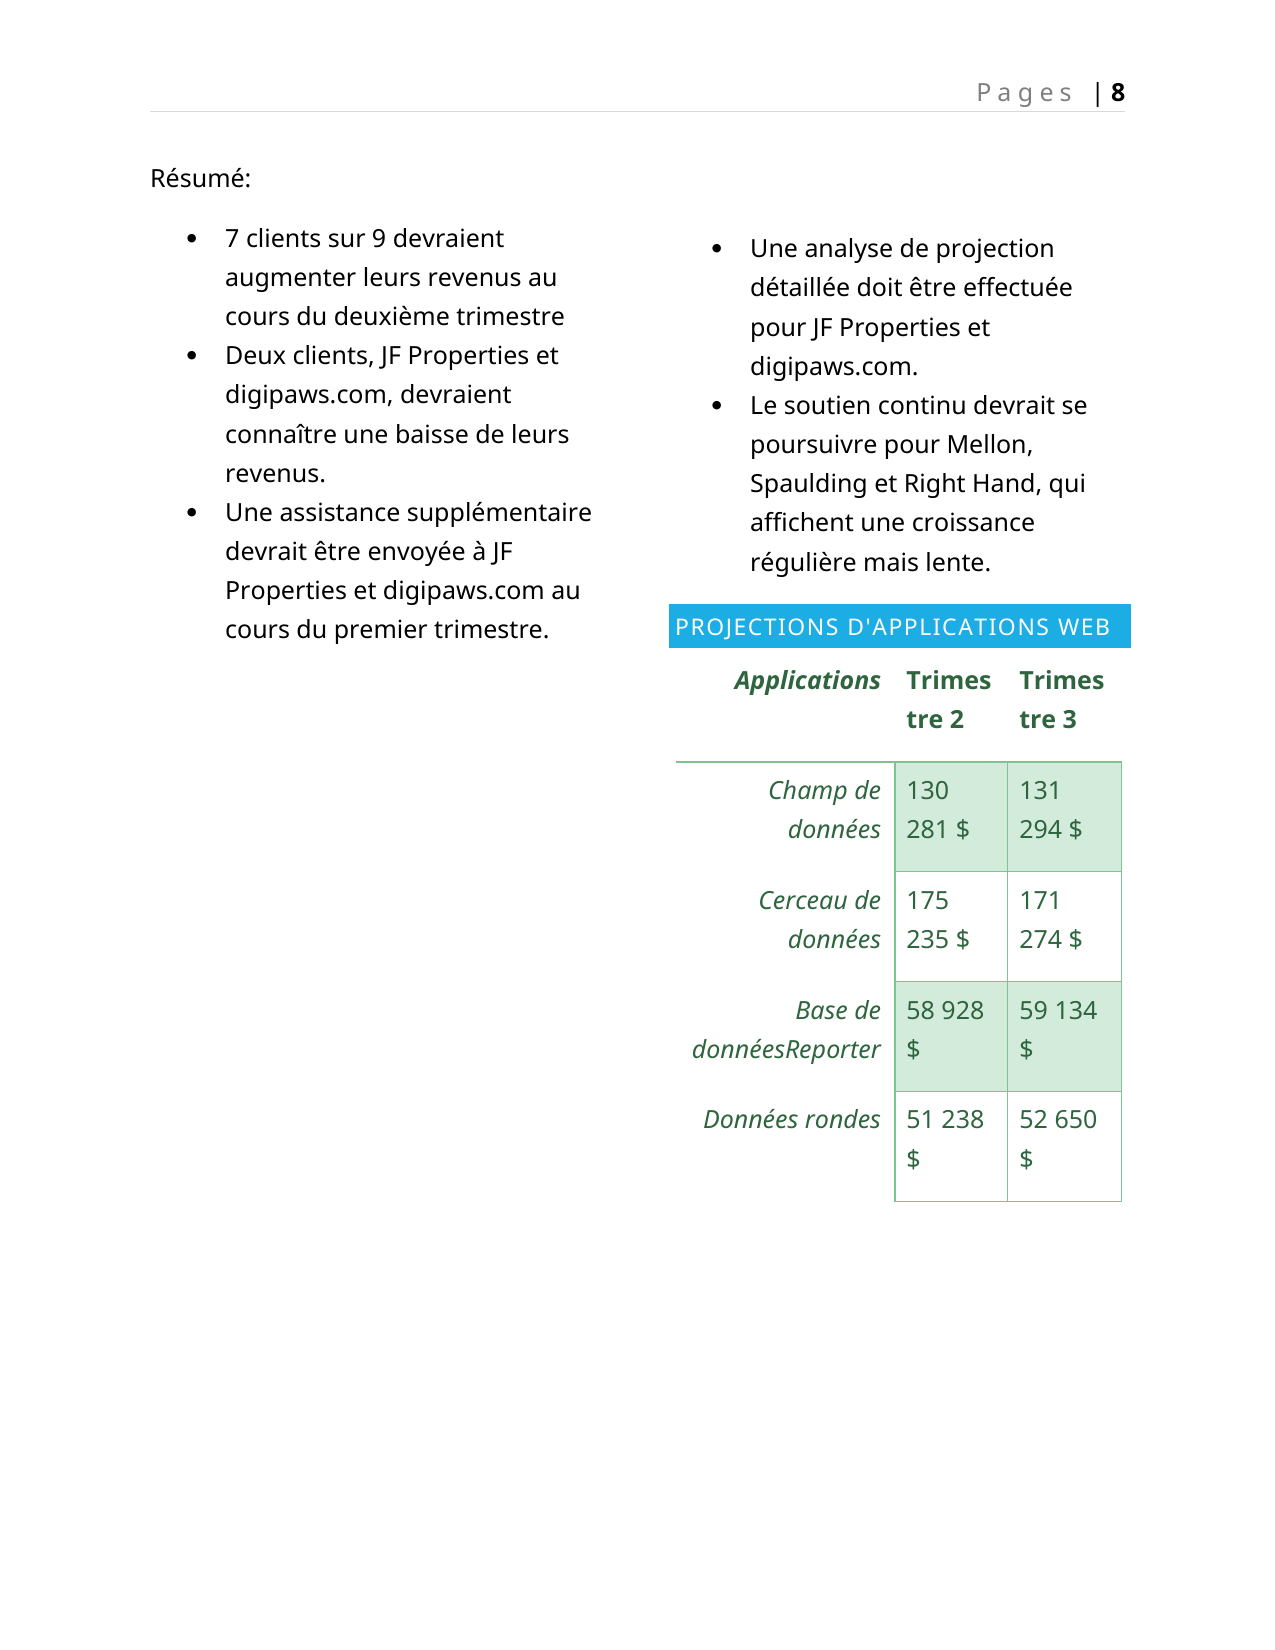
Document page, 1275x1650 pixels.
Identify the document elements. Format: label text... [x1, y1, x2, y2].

text Résumé: [150, 160, 1125, 194]
table_cell 175 235 $ [896, 872, 1007, 981]
list 7 clients sur 9 devraient augmenter leurs revenus au cours du deuxième trimestre [187, 220, 600, 333]
table_cell 130 281 $ [896, 763, 1007, 871]
table_cell Données rondes [676, 1091, 894, 1201]
table_cell Cerceau de données [676, 871, 894, 981]
list Une assistance supplémentaire devrait être envoyée à JF Properties et digipaws.com au cours du premier trimestre. [187, 494, 600, 646]
table_header Applications [676, 653, 895, 761]
table_header Trimestre 2 [895, 653, 1008, 761]
table_cell 51 238 $ [896, 1092, 1007, 1201]
table_cell 59 134 $ [1008, 982, 1121, 1091]
table_cell 58 928 $ [896, 982, 1007, 1091]
table_cell Champ de données [676, 763, 894, 871]
list Le soutien continu devrait se poursuivre pour Mellon, Spaulding et Right Hand, qui affichent une croissance régulière mais lente. [712, 387, 1125, 578]
subtitle Projections d'applications Web [675, 610, 1125, 642]
table_cell 171 274 $ [1008, 872, 1121, 981]
list Deux clients, JF Properties et digipaws.com, devraient connaître une baisse de leurs revenus. [187, 338, 600, 489]
table_cell 131 294 $ [1008, 763, 1121, 871]
table_header Trimestre 3 [1008, 653, 1121, 761]
list Une analyse de projection détaillée doit être effectuée pour JF Properties et digipaws.com. [712, 231, 1125, 382]
table_cell 52 650 $ [1008, 1092, 1121, 1201]
table_cell Base de donnéesReporter [676, 981, 894, 1091]
